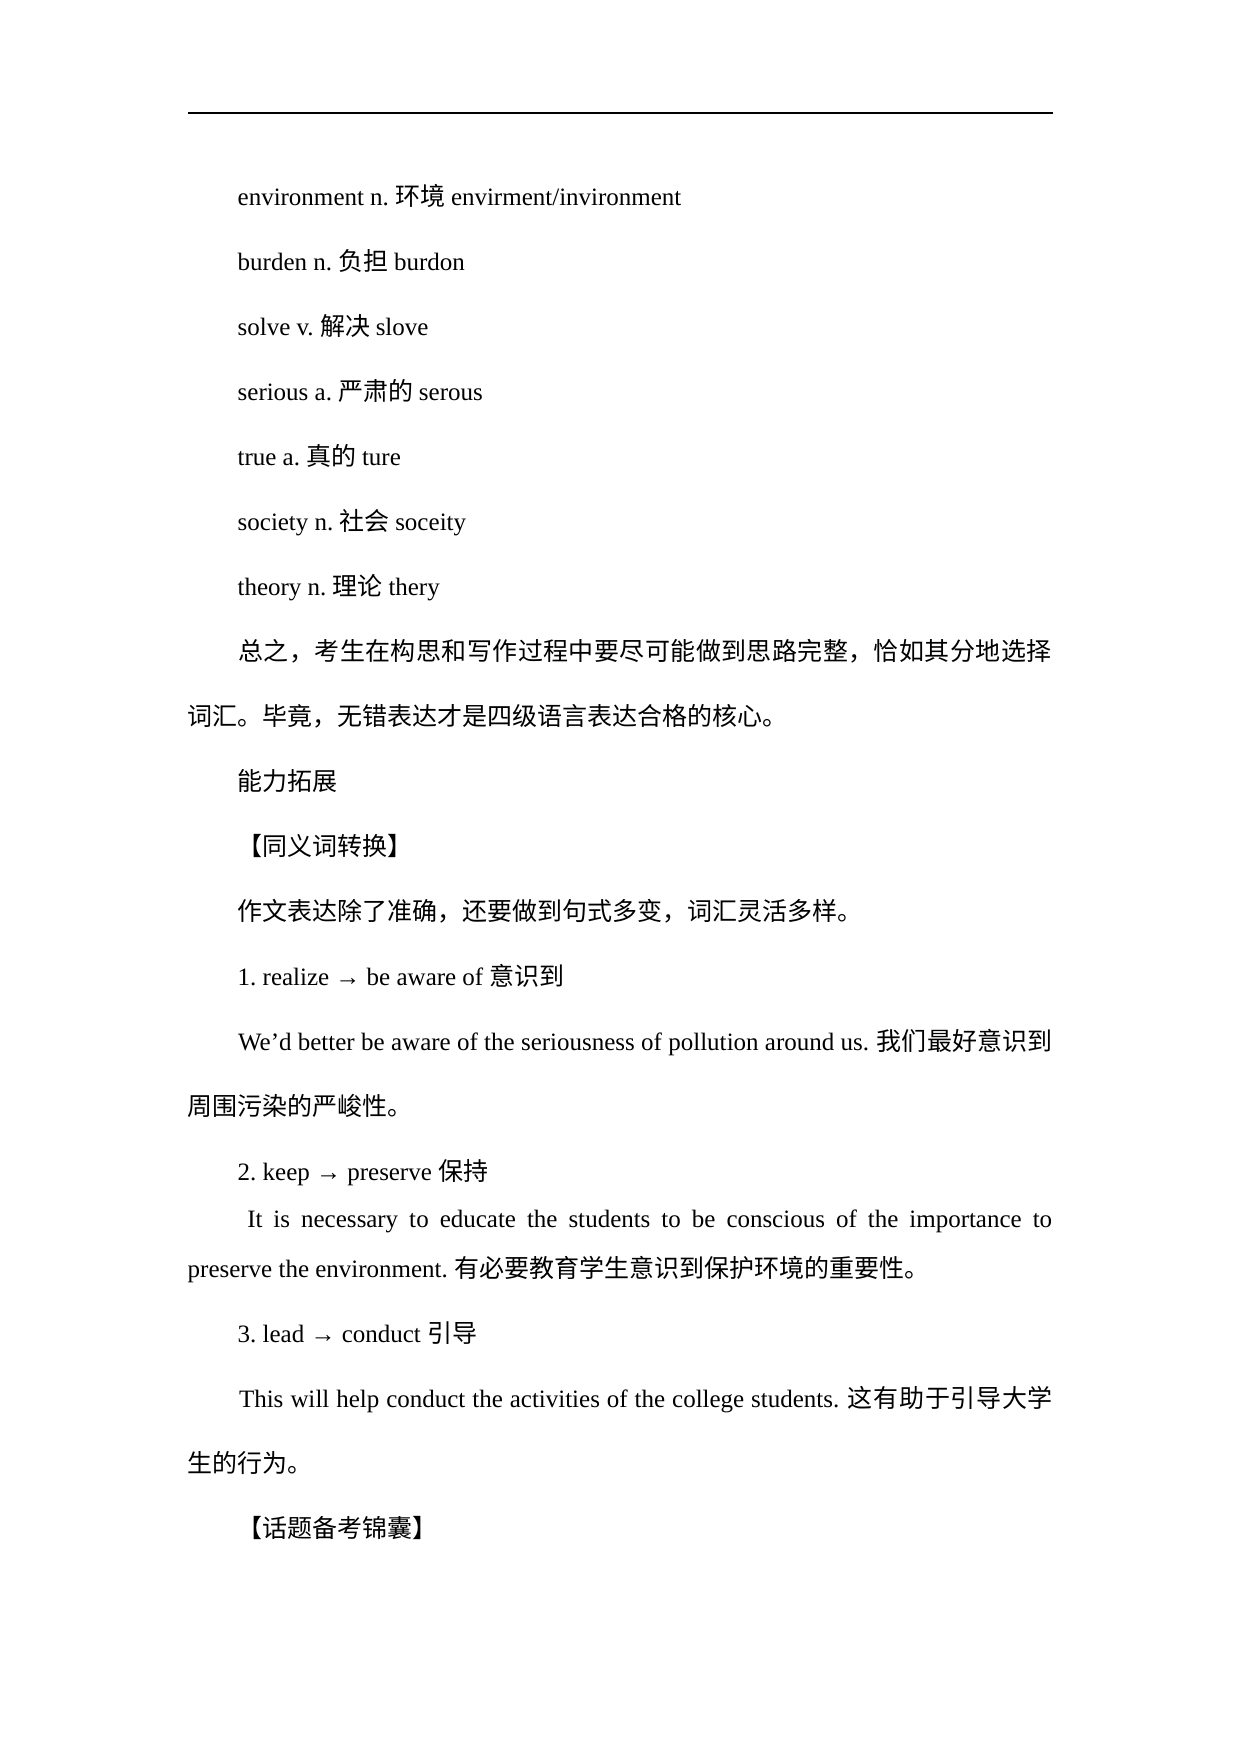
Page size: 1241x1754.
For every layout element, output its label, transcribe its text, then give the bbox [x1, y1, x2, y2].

text 1. realize → be aware of 意识到 [187, 942, 1053, 1007]
text solve v. 解决 slove [187, 292, 1053, 357]
text It is necessary to educate the students to be conscious of the importance to preserve the environment. 有必要教育学生意识到保护环境的重要性。 [187, 1202, 1053, 1299]
text true a. 真的 ture [187, 422, 1053, 487]
text 能力拓展 [187, 747, 1053, 812]
text 【同义词转换】 [187, 812, 1053, 877]
text serious a. 严肃的 serous [187, 357, 1053, 422]
text society n. 社会 soceity [187, 487, 1053, 552]
text This will help conduct the activities of the college students. 这有助于引导大学生的行为。 [187, 1364, 1053, 1494]
text 2. keep → preserve 保持 [187, 1137, 1053, 1202]
text 总之，考生在构思和写作过程中要尽可能做到思路完整，恰如其分地选择词汇。毕竟，无错表达才是四级语言表达合格的核心。 [187, 617, 1053, 747]
text environment n. 环境 envirment/invironment [187, 162, 1053, 227]
text 作文表达除了准确，还要做到句式多变，词汇灵活多样。 [187, 877, 1053, 942]
text We’d better be aware of the seriousness of pollution around us. 我们最好意识到周围污染的严峻性。 [187, 1007, 1053, 1137]
text 【话题备考锦囊】 [187, 1494, 1053, 1559]
text burden n. 负担 burdon [187, 227, 1053, 292]
text theory n. 理论 thery [187, 552, 1053, 617]
text 3. lead → conduct 引导 [187, 1299, 1053, 1364]
